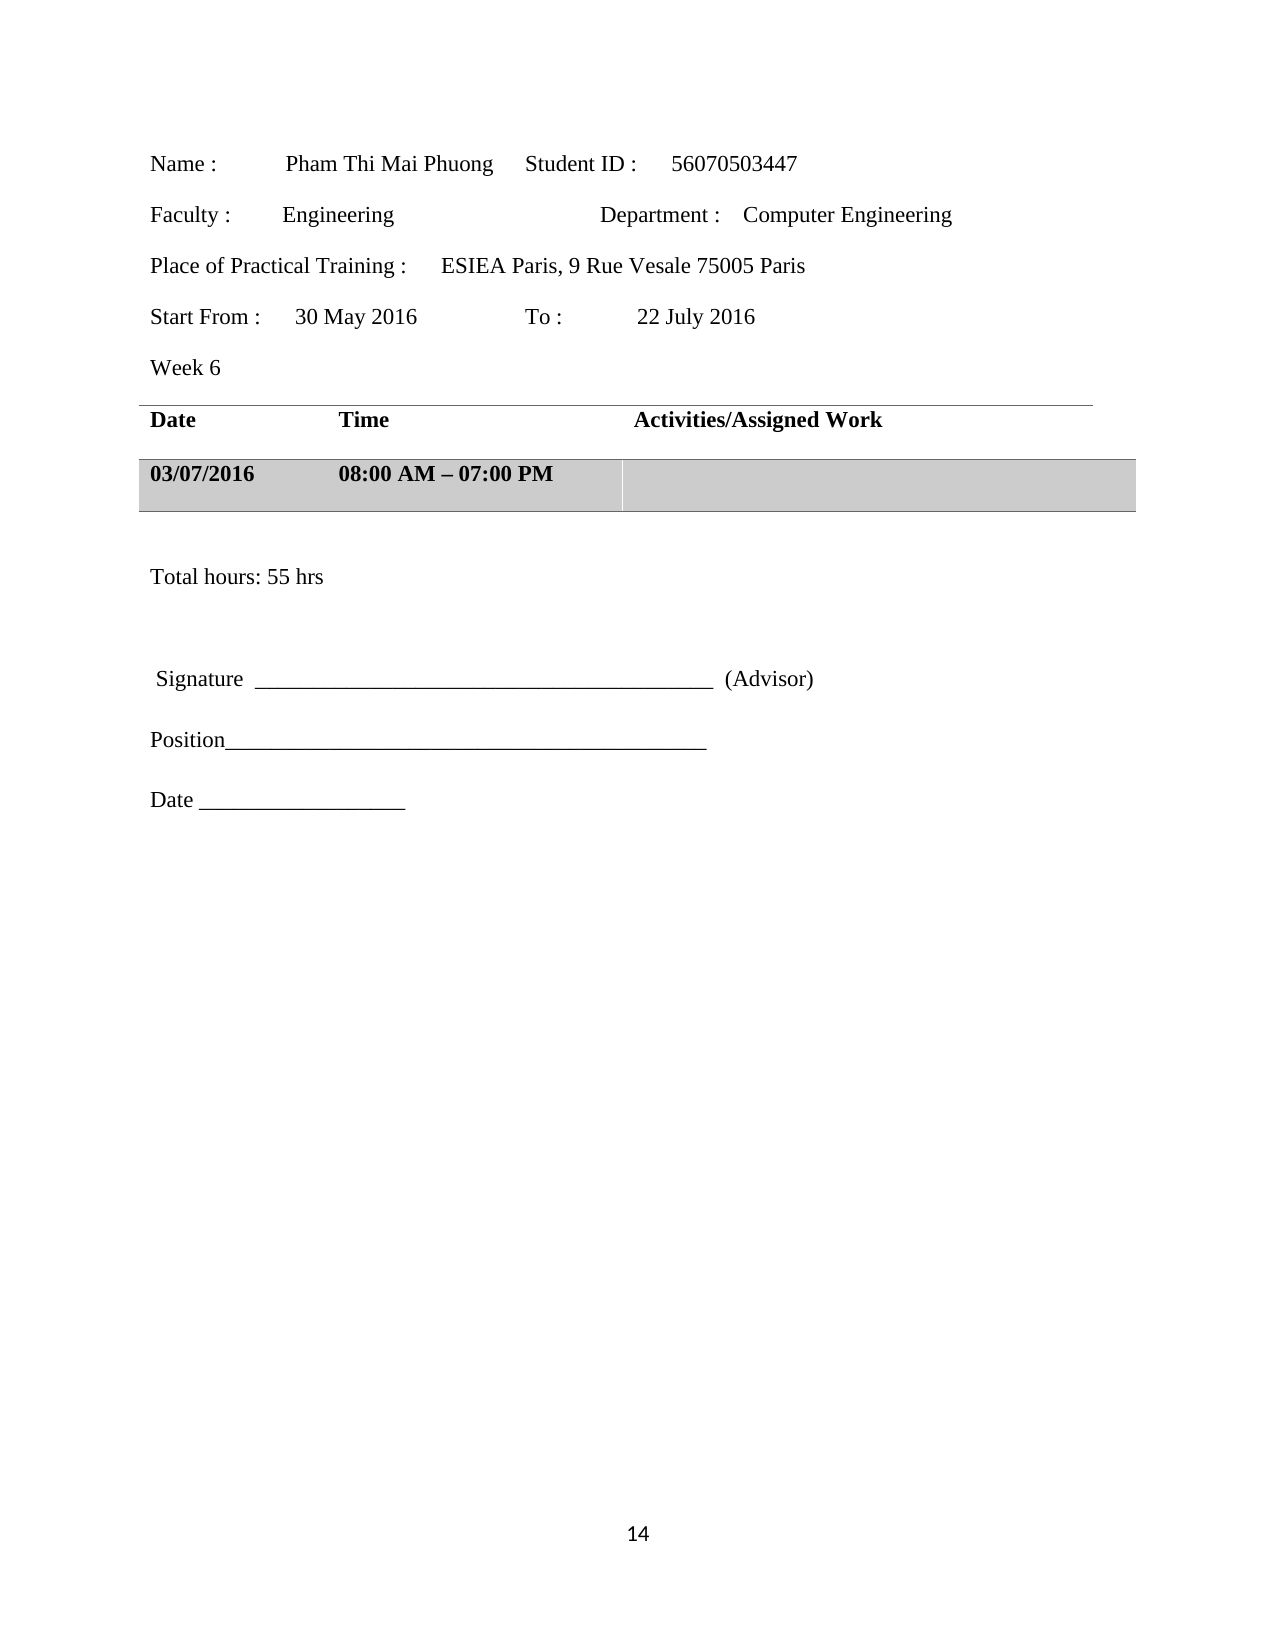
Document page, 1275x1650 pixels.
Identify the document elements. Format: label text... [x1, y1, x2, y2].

table_cell 03/07/2016 [139, 460, 327, 511]
text Faculty : Engineering Department : Computer Engineering [150, 201, 1125, 227]
text Week 6 [150, 354, 1125, 381]
table_cell [623, 460, 1136, 511]
text Date __________________ [150, 786, 1125, 812]
table_header Time [327, 406, 622, 459]
text Total hours: 55 hrs [150, 563, 1125, 589]
text Place of Practical Training : ESIEA Paris, 9 Rue Vesale 75005 Paris [150, 252, 1125, 278]
table_cell 08:00 AM – 07:00 PM [327, 460, 622, 511]
table_header Date [139, 406, 327, 459]
text Signature ________________________________________ (Advisor) [150, 665, 1125, 692]
table_header Activities/Assigned Work [623, 406, 1093, 459]
text Name : Pham Thi Mai Phuong Student ID : 56070503447 [150, 150, 1125, 176]
text Position__________________________________________ [150, 726, 1125, 752]
text Start From : 30 May 2016 To : 22 July 2016 [150, 303, 1125, 329]
